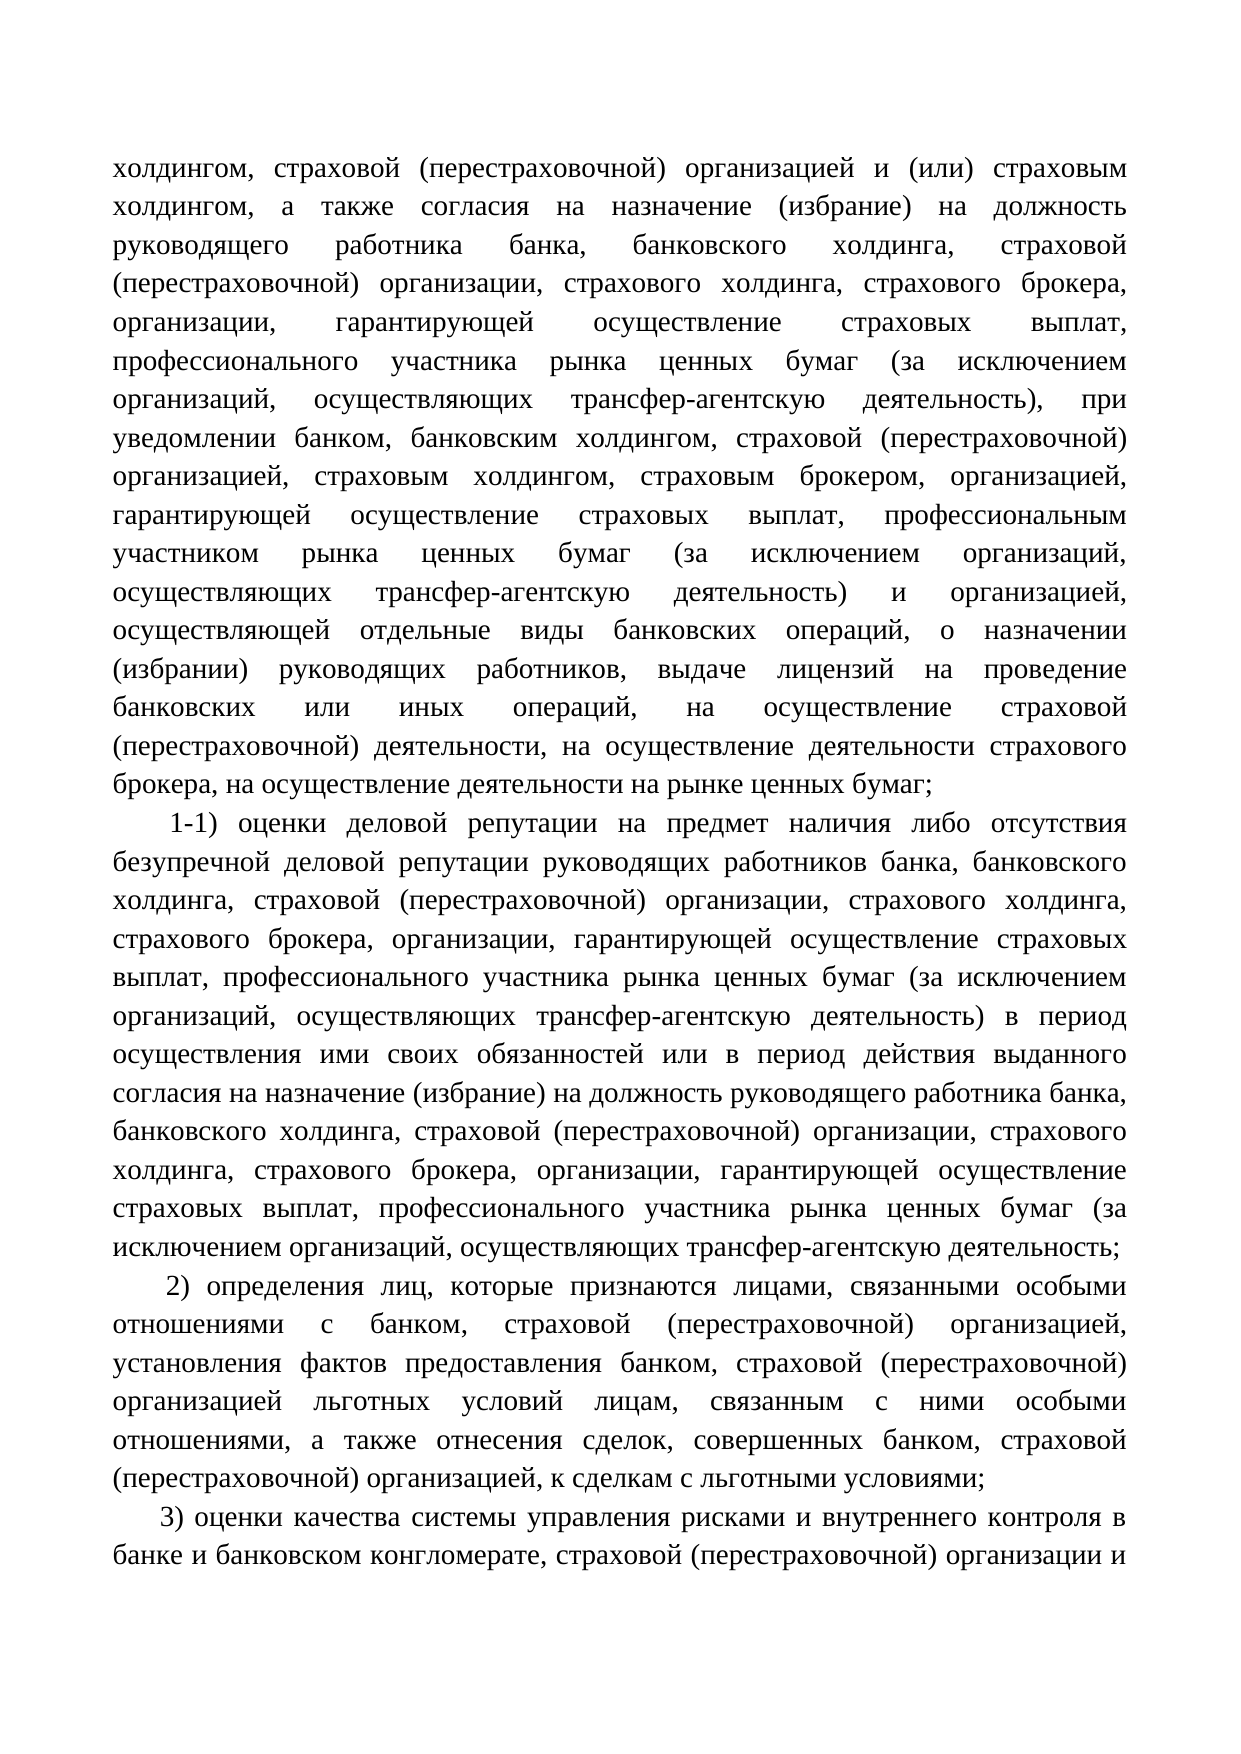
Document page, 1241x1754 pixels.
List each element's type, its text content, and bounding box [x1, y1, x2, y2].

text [112, 150, 1128, 800]
text 1-1) оценки деловой репутации на предмет наличия либо отсутствия безупречной деловой репутации руководящих работников банка, банковского холдинга, страховой (перестраховочной) организации, страхового холдинга, страхового брокера, организации, гарантирующей осуществление страховых выплат, профессионального участника рынка ценных бумаг (за исключением организаций, осуществляющих трансфер-агентскую деятельность) в период осуществления ими своих обязанностей или в период действия выданного согласия на назначение (избрание) на должность руководящего работника банка, банковского холдинга, страховой (перестраховочной) организации, страхового холдинга, страхового брокера, организации, гарантирующей осуществление страховых выплат, профессионального участника рынка ценных бумаг (за исключением организаций, осуществляющих трансфер-агентскую деятельность; [112, 805, 1128, 1263]
text 2) определения лиц, которые признаются лицами, связанными особыми отношениями с банком, страховой (перестраховочной) организацией, установления фактов предоставления банком, страховой (перестраховочной) организацией льготных условий лицам, связанным с ними особыми отношениями, а также отнесения сделок, совершенных банком, страховой (перестраховочной) организацией, к сделкам с льготными условиями; [112, 1268, 1128, 1494]
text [112, 1499, 1128, 1571]
